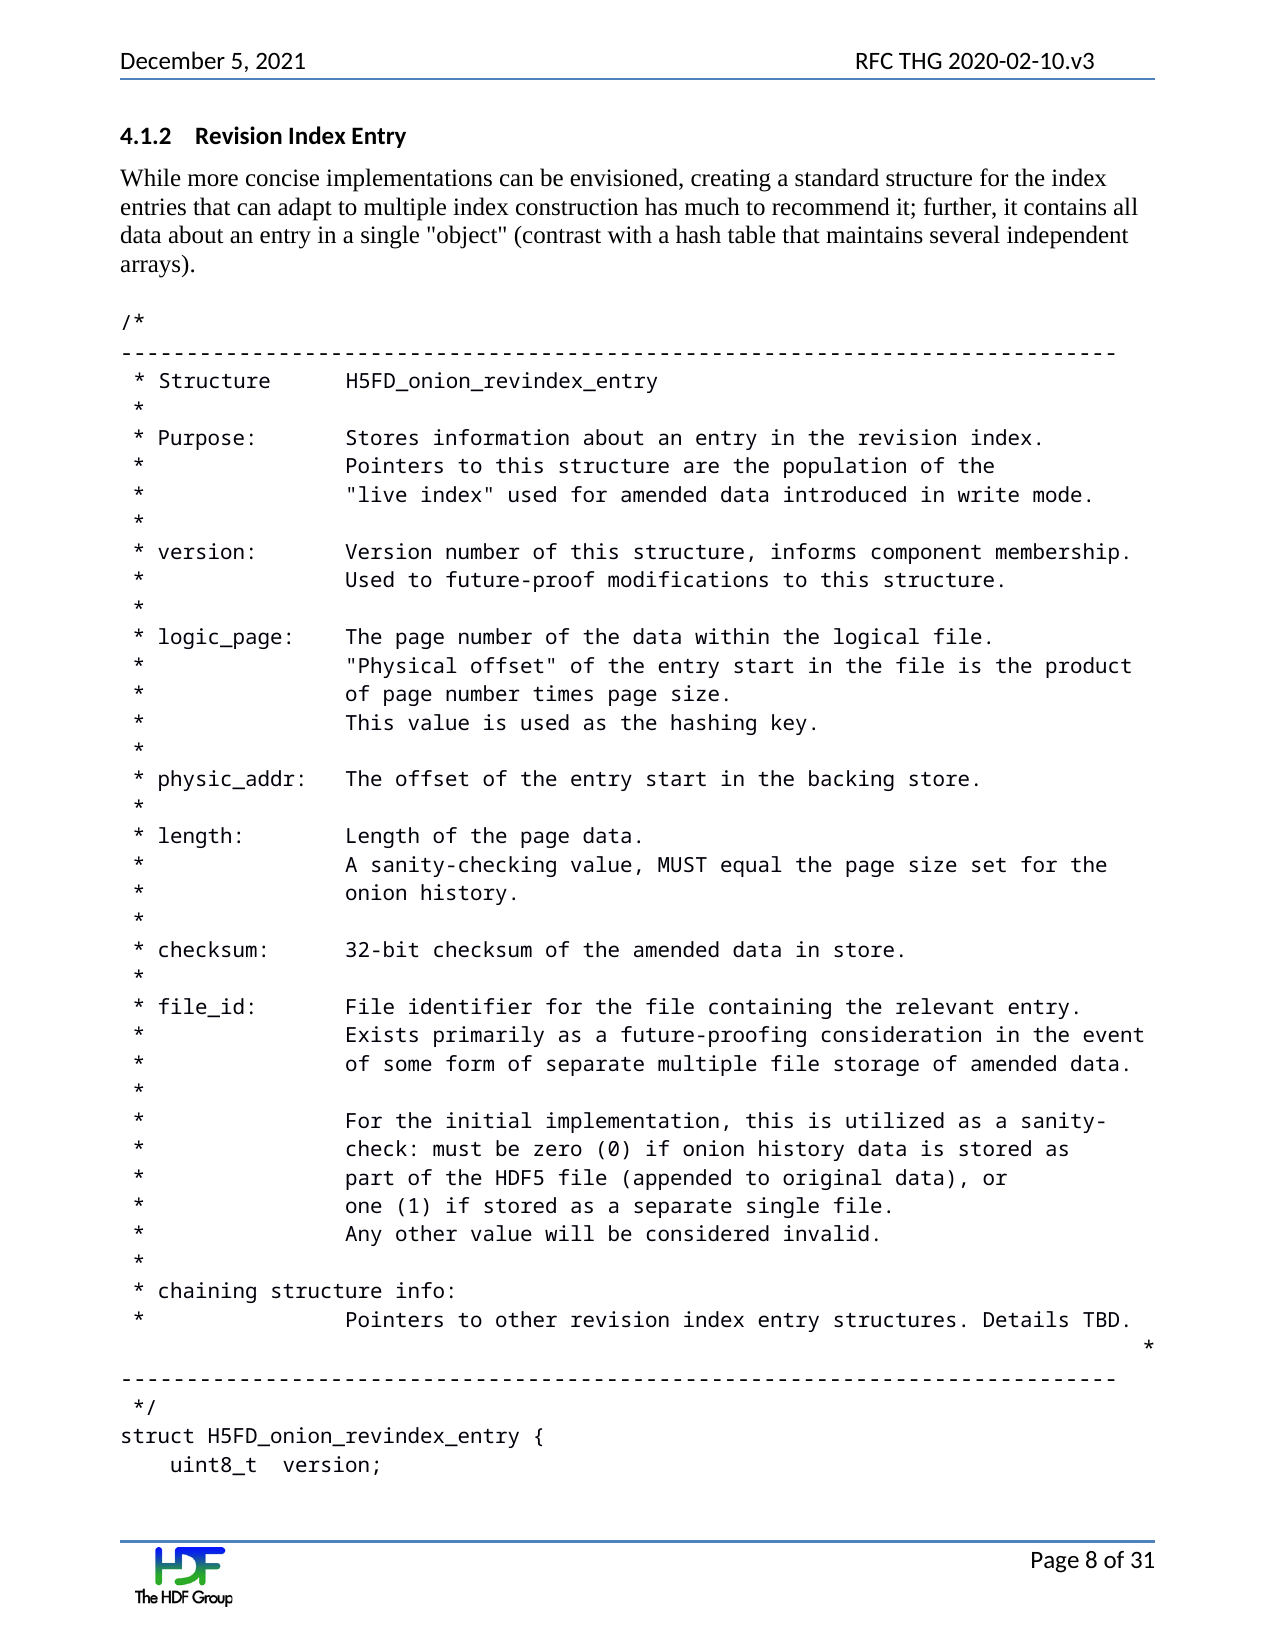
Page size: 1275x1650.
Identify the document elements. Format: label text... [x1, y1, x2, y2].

text * [120, 1077, 1155, 1106]
text * [120, 395, 1155, 423]
text * file_id: File identifier for the file containing the relevant entry. [120, 992, 1155, 1020]
text * Structure H5FD_onion_revindex_entry [120, 366, 1155, 395]
text * Pointers to this structure are the population of the [120, 452, 1155, 480]
text * part of the HDF5 file (appended to original data), or [120, 1163, 1155, 1191]
text * checksum: 32-bit checksum of the amended data in store. [120, 935, 1155, 963]
text * [120, 963, 1155, 992]
text * Used to future-proof modifications to this structure. [120, 565, 1155, 594]
text * check: must be zero (0) if onion history data is stored as [120, 1134, 1155, 1163]
text * of page number times page size. [120, 679, 1155, 708]
text struct H5FD_onion_revindex_entry { [120, 1421, 1155, 1450]
text * chaining structure info: [120, 1276, 1155, 1305]
text * Any other value will be considered invalid. [120, 1219, 1155, 1248]
text * onion history. [120, 878, 1155, 907]
text * "live index" used for amended data introduced in write mode. [120, 480, 1155, 508]
text * [120, 907, 1155, 935]
text * [120, 508, 1155, 537]
text * of some form of separate multiple file storage of amended data. [120, 1049, 1155, 1077]
text * [120, 793, 1155, 821]
text * length: Length of the page data. [120, 821, 1155, 850]
text * This value is used as the hashing key. [120, 708, 1155, 736]
text * version: Version number of this structure, informs component membership. [120, 537, 1155, 565]
text * Pointers to other revision index entry structures. Details TBD. [120, 1305, 1155, 1333]
text * physic_addr: The offset of the entry start in the backing store. [120, 764, 1155, 793]
text * A sanity-checking value, MUST equal the page size set for the [120, 850, 1155, 878]
text uint8_t version; [120, 1450, 1155, 1478]
text * "Physical offset" of the entry start in the file is the product [120, 651, 1155, 679]
subtitle Revision Index Entry [120, 120, 1155, 151]
text * Exists primarily as a future-proofing consideration in the event [120, 1020, 1155, 1049]
text * [120, 736, 1155, 764]
text */ [120, 1393, 1155, 1421]
text * [120, 594, 1155, 622]
text * ---------------------------------------------------------------------------- [120, 1333, 1155, 1393]
text * logic_page: The page number of the data within the logical file. [120, 622, 1155, 651]
text While more concise implementations can be envisioned, creating a standard structure for the index entries that can adapt to multiple index construction has much to recommend it; further, it contains all data about an entry in a single "object" (contrast with a hash table that maintains several independent arrays). [120, 163, 1155, 278]
text * [120, 1248, 1155, 1276]
picture [135, 1547, 233, 1607]
text * one (1) if stored as a separate single file. [120, 1191, 1155, 1219]
text * Purpose: Stores information about an entry in the revision index. [120, 423, 1155, 452]
text * For the initial implementation, this is utilized as a sanity- [120, 1106, 1155, 1134]
text /* ---------------------------------------------------------------------------- [120, 307, 1155, 366]
